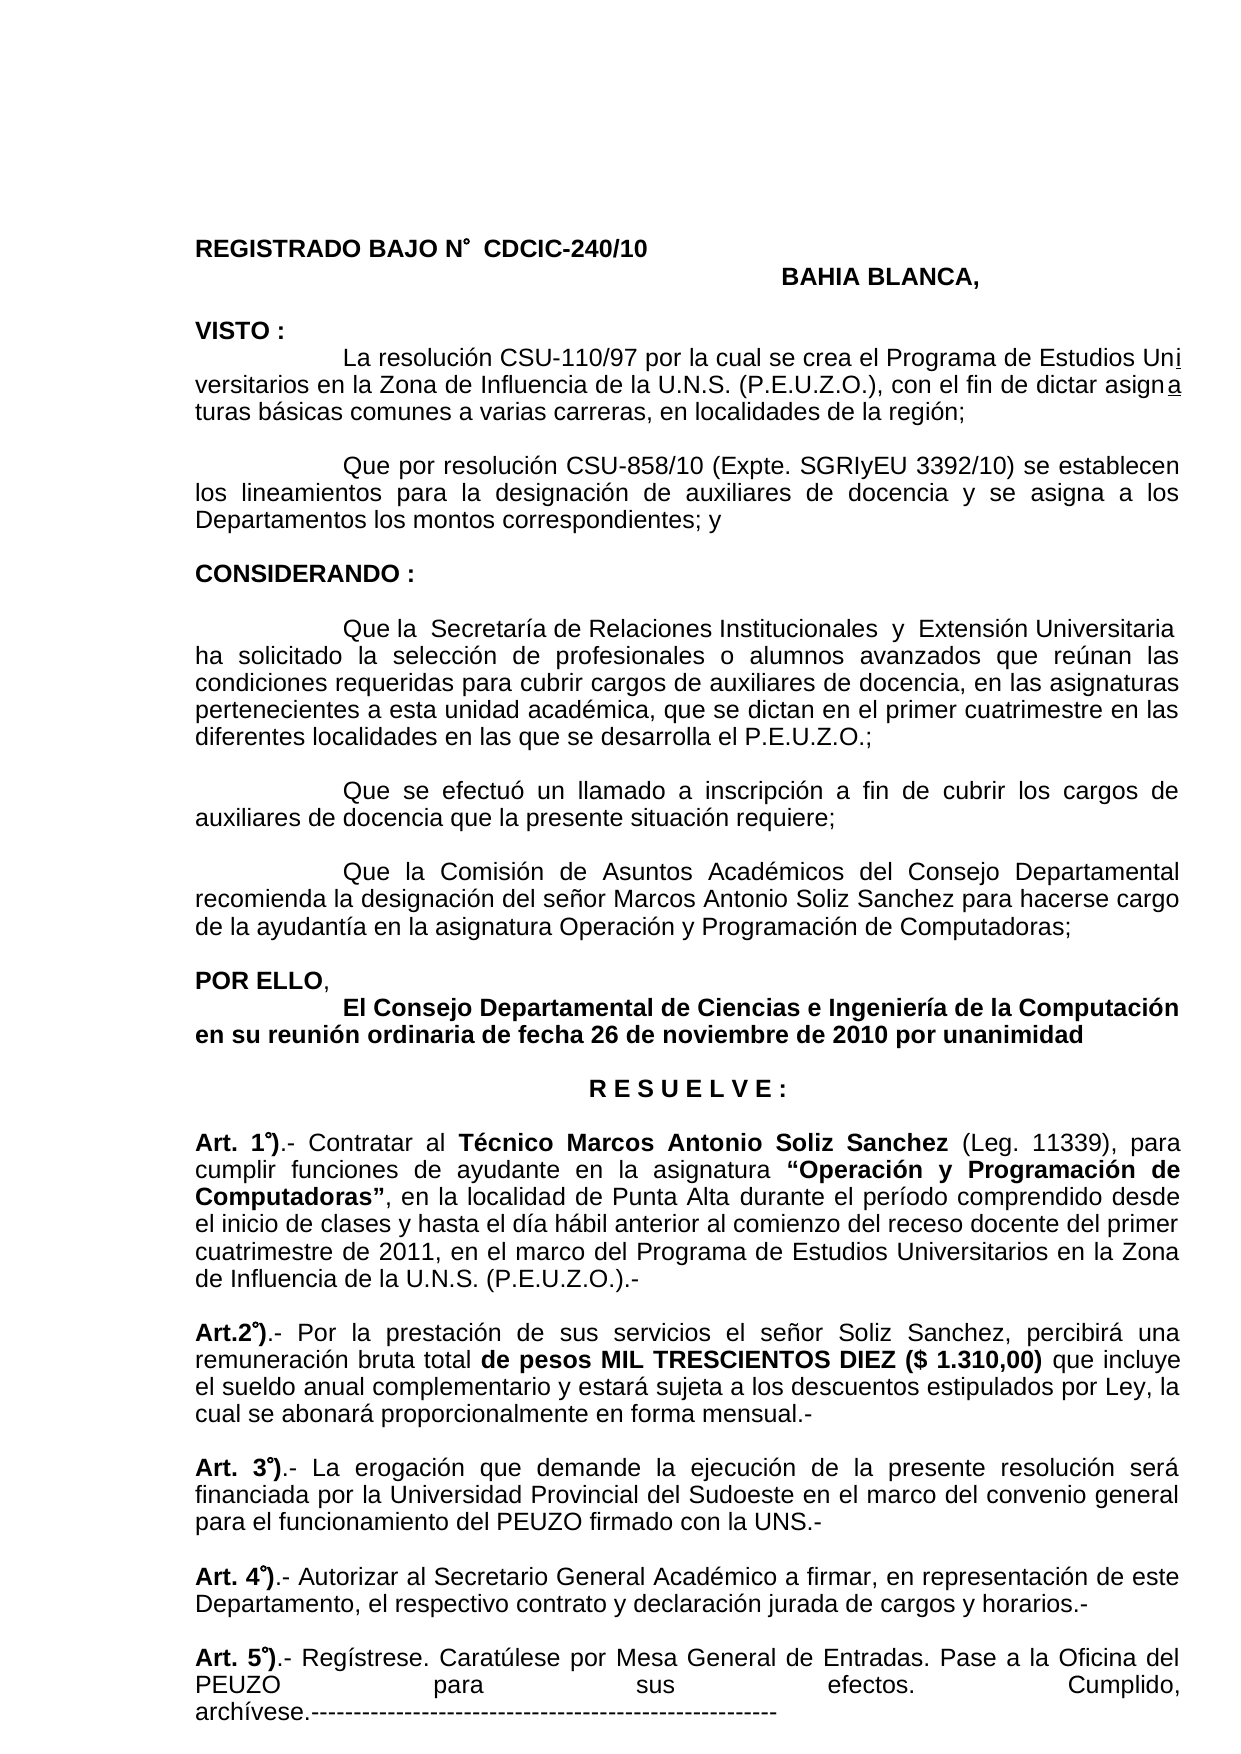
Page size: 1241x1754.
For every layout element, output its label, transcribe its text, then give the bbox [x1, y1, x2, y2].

text R E S U E L V E : [195, 1076, 1181, 1103]
text ha solicitado la selección de profesionales o alumnos avanzados que reúnan las condiciones requeridas para cubrir cargos de auxiliares de docencia, en las asignaturas pertenecientes a esta unidad académica, que se dictan en el primer cuatrimestre en las diferentes localidades en las que se desarrolla el P.E.U.Z.O.; [195, 642, 1181, 751]
text REGISTRADO BAJO N CDCIC-240/10 [195, 236, 1181, 263]
text Que se efectuó un llamado a inscripción a fin de cubrir los cargos de auxiliares de docencia que la presente situación requiere; [195, 778, 1181, 832]
text Que por resolución CSU-858/10 (Expte. SGRIyEU 3392/10) se establecen los lineamientos para la designación de auxiliares de docencia y se asigna a los Departamentos los montos correspondientes; y [195, 453, 1181, 534]
text VISTO : [195, 317, 1181, 344]
subtitle Que la Secretaría de Relaciones Institucionales y Extensión Universitaria [195, 615, 1181, 642]
text Art. 4).- Autorizar al Secretario General Académico a firmar, en representación de este Departamento, el respectivo contrato y declaración jurada de cargos y horarios.- [195, 1563, 1181, 1617]
text BAHIA BLANCA, [195, 263, 1181, 290]
text Art. 1).- Contratar al Técnico Marcos Antonio Soliz Sanchez (Leg. 11339), para cumplir funciones de ayudante en la asignatura “Operación y Programación de Computadoras”, en la localidad de Punta Alta durante el período comprendido desde el inicio de clases y hasta el día hábil anterior al comienzo del receso docente del primer cuatrimestre de 2011, en el marco del Programa de Estudios Universitarios en la Zona de Influencia de la U.N.S. (P.E.U.Z.O.).- [195, 1130, 1181, 1292]
text Art. 3).- La erogación que demande la ejecución de la presente resolución será financiada por la Universidad Provincial del Sudoeste en el marco del convenio general para el funcionamiento del PEUZO firmado con la UNS.- [195, 1455, 1181, 1536]
text Art. 5).- Regístrese. Caratúlese por Mesa General de Entradas. Pase a la Oficina del PEUZO para sus efectos. Cumplido, archívese.------------------------------------------------------- [195, 1644, 1181, 1726]
text CONSIDERANDO : [195, 561, 1181, 588]
text El Consejo Departamental de Ciencias e Ingeniería de la Computación en su reunión ordinaria de fecha 26 de noviembre de 2010 por unanimidad [195, 994, 1181, 1049]
text POR ELLO, [195, 967, 1181, 994]
text Art.2).- Por la prestación de sus servicios el señor Soliz Sanchez, percibirá una remuneración bruta total de pesos MIL TRESCIENTOS DIEZ ($ 1.310,00) que incluye el sueldo anual complementario y estará sujeta a los descuentos estipulados por Ley, la cual se abonará proporcionalmente en forma mensual.- [195, 1319, 1181, 1428]
text La resolución CSU-110/97 por la cual se crea el Programa de Estudios Uni versitarios en la Zona de Influencia de la U.N.S. (P.E.U.Z.O.), con el fin de dictar asigna turas básicas comunes a varias carreras, en localidades de la región; [195, 344, 1181, 426]
text Que la Comisión de Asuntos Académicos del Consejo Departamental recomienda la designación del señor Marcos Antonio Soliz Sanchez para hacerse cargo de la ayudantía en la asignatura Operación y Programación de Computadoras; [195, 859, 1181, 940]
